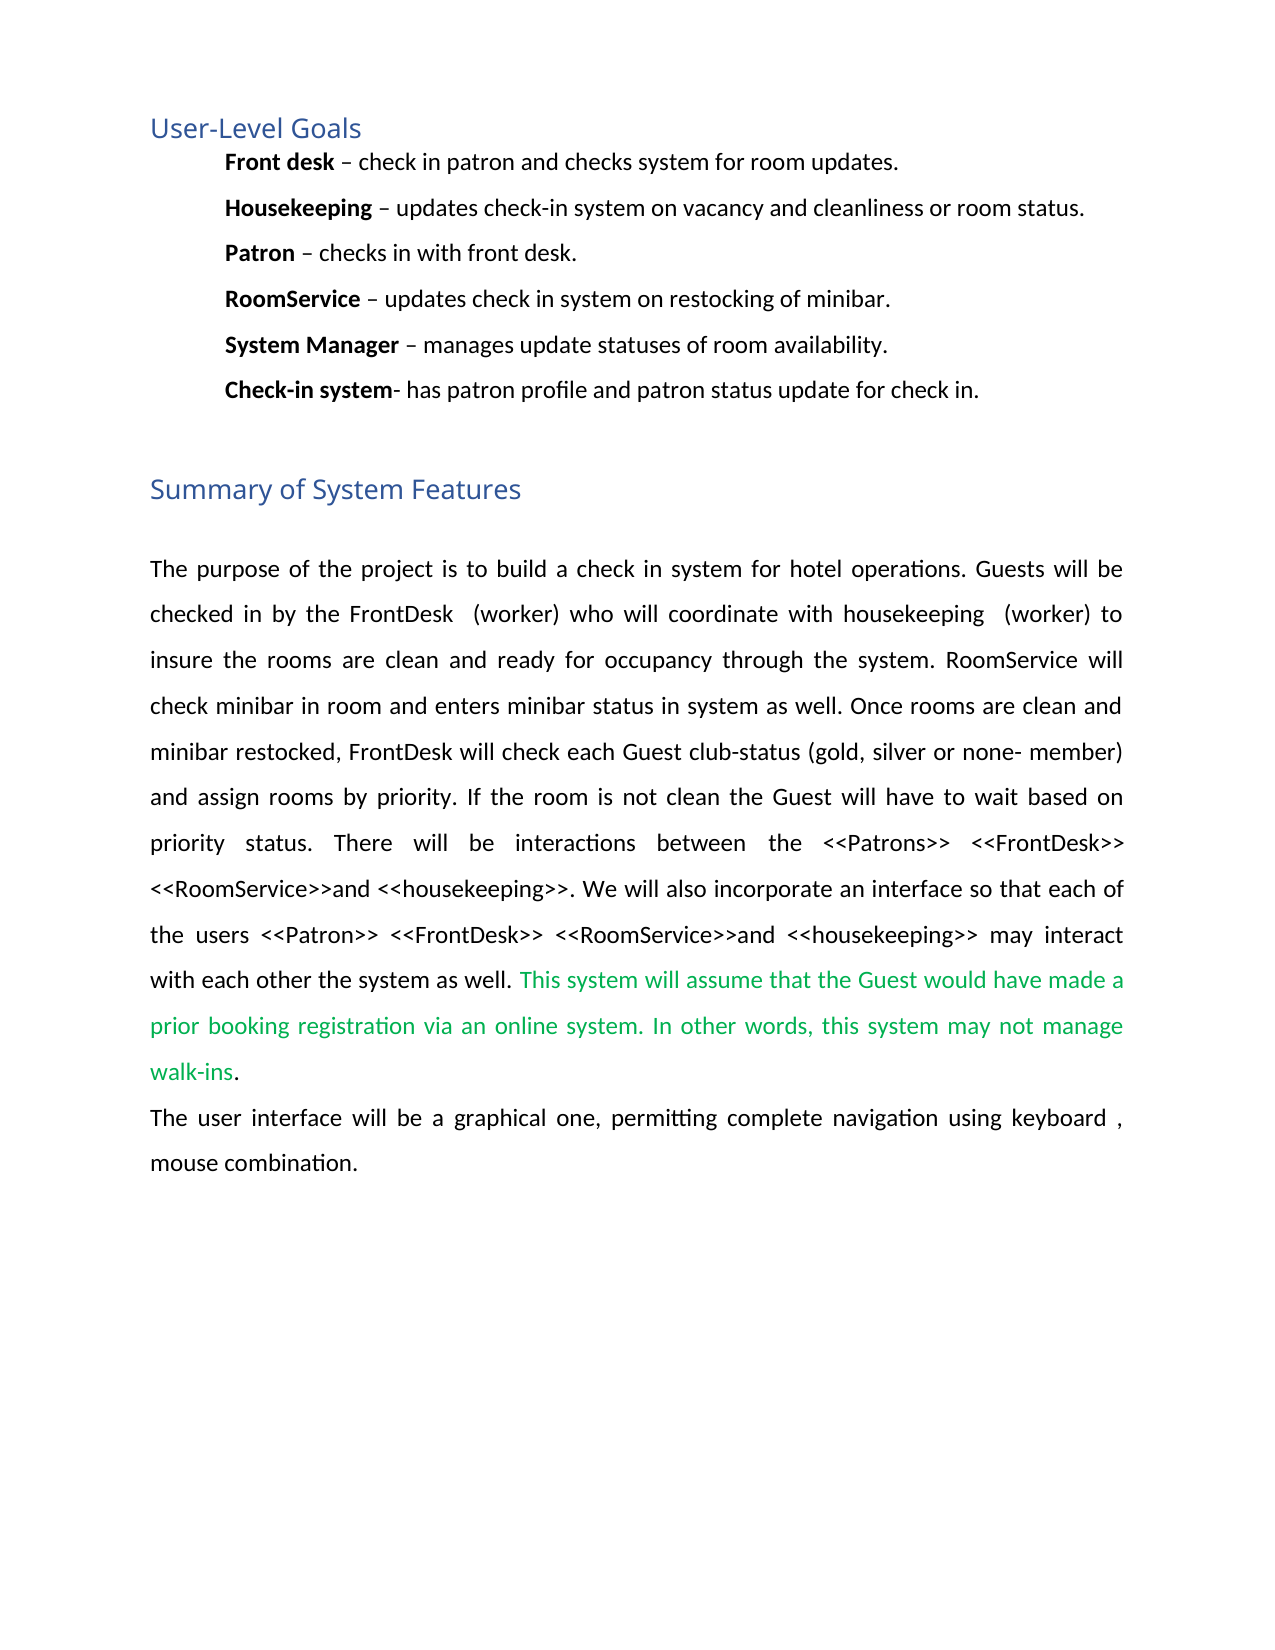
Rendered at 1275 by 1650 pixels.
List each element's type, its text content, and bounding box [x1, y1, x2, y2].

text Patron – checks in with front desk. [150, 237, 1125, 268]
text RoomService – updates check in system on restocking of minibar. [150, 283, 1125, 314]
text The purpose of the project is to build a check in system for hotel operations. Guests will be checked in by the FrontDesk (worker) who will coordinate with housekeeping (worker) to insure the rooms are clean and ready for occupancy through the system. RoomService will check minibar in room and enters minibar status in system as well. Once rooms are clean and minibar restocked, FrontDesk will check each Guest club-status (gold, silver or none- member) and assign rooms by priority. If the room is not clean the Guest will have to wait based on priority status. There will be interactions between the <<Patrons>> <<FrontDesk>> <<RoomService>>and <<housekeeping>>. We will also incorporate an interface so that each of the users <<Patron>> <<FrontDesk>> <<RoomService>>and <<housekeeping>> may interact with each other the system as well. This system will assume that the Guest would have made a prior booking registration via an online system. In other words, this system may not manage walk-ins. [150, 553, 1125, 1086]
text Front desk – check in patron and checks system for room updates. [150, 146, 1125, 177]
text Check-in system- has patron profile and patron status update for check in. [150, 375, 1125, 405]
text System Manager – manages update statuses of room availability. [150, 329, 1125, 359]
text The user interface will be a graphical one, permitting complete navigation using keyboard , mouse combination. [150, 1102, 1125, 1178]
subtitle User-Level Goals [150, 109, 1125, 146]
text Housekeeping – updates check-in system on vacancy and cleanliness or room status. [150, 192, 1125, 222]
subtitle Summary of System Features [150, 470, 1125, 507]
